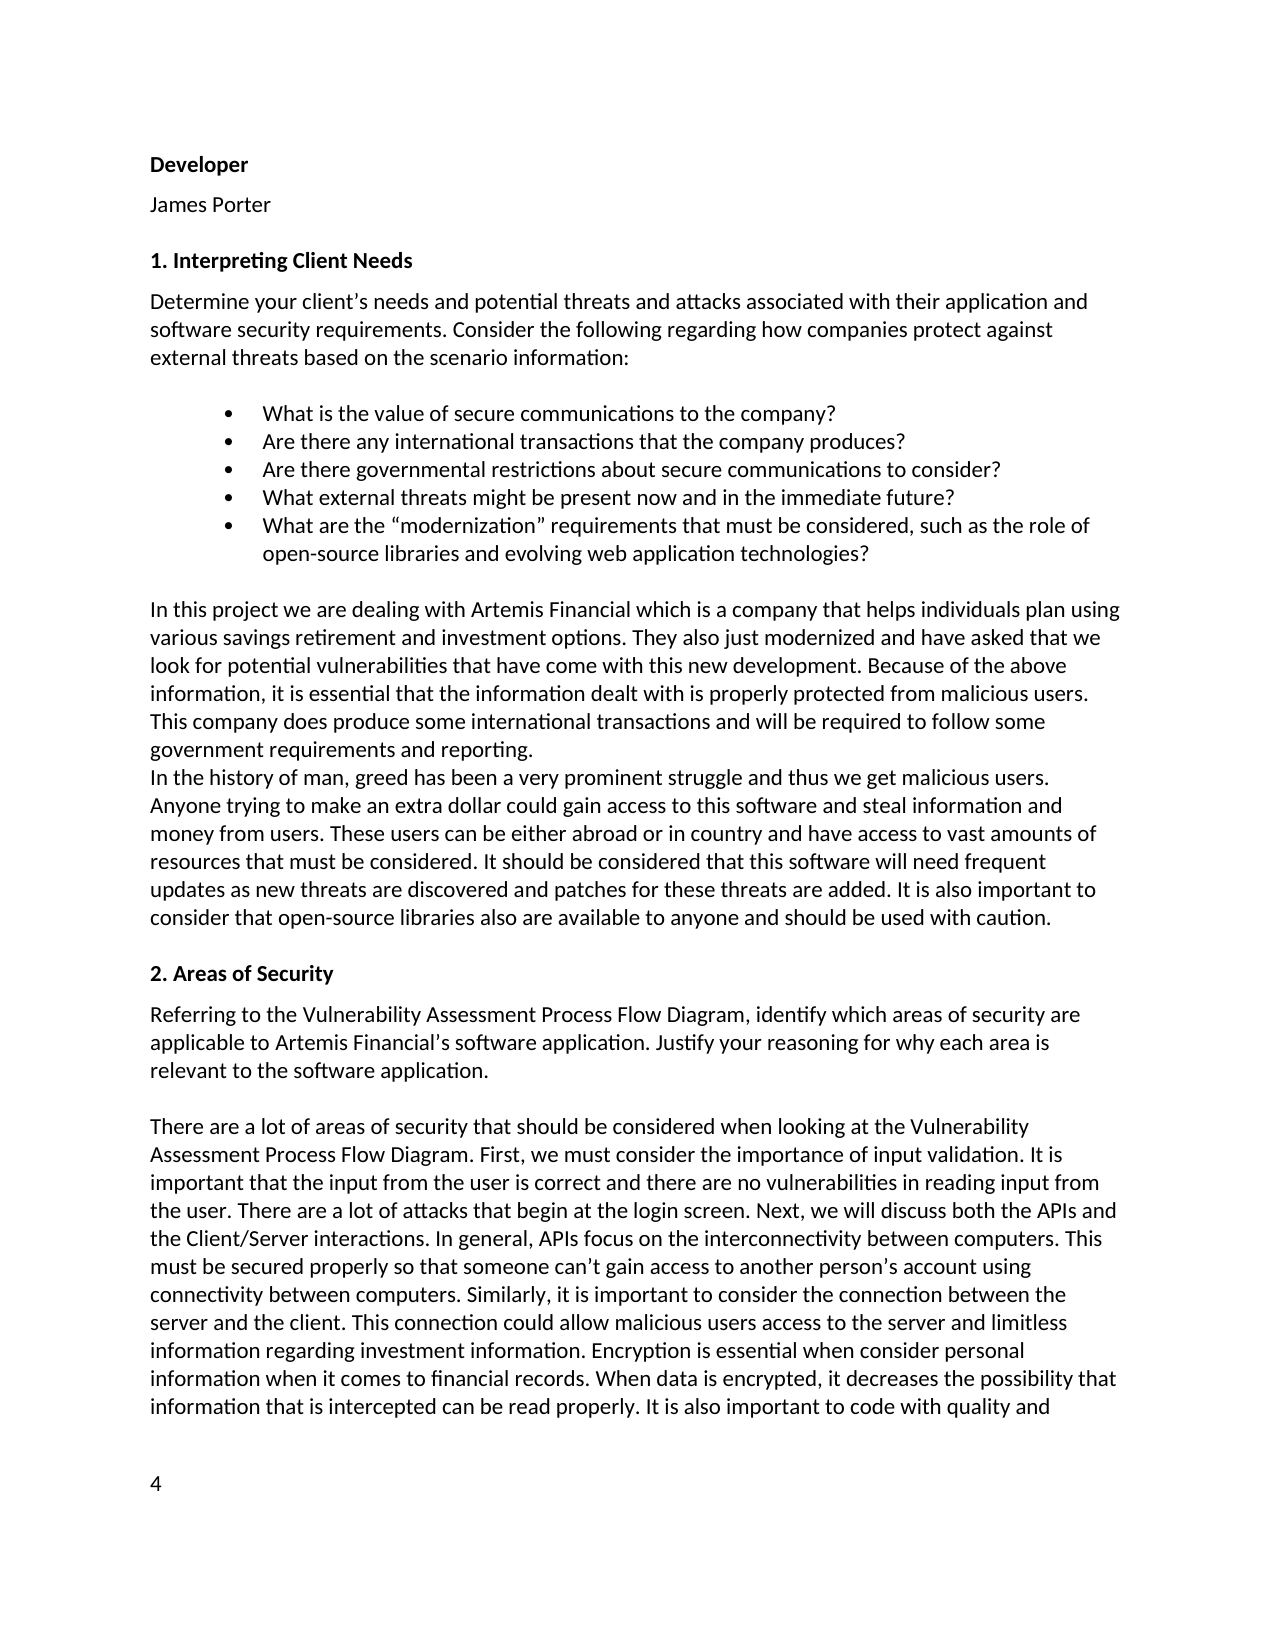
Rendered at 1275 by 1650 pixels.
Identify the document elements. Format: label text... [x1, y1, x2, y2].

list What external threats might be present now and in the immediate future? [225, 483, 1125, 511]
text Referring to the Vulnerability Assessment Process Flow Diagram, identify which areas of security are applicable to Artemis Financial’s software application. Justify your reasoning for why each area is relevant to the software application. [150, 1000, 1125, 1084]
list What is the value of secure communications to the company? [225, 399, 1125, 427]
text In the history of man, greed has been a very prominent struggle and thus we get malicious users. Anyone trying to make an extra dollar could gain access to this software and steal information and money from users. These users can be either abroad or in country and have access to vast amounts of resources that must be considered. It should be considered that this software will need frequent updates as new threats are discovered and patches for these threats are added. It is also important to consider that open-source libraries also are available to anyone and should be used with caution. [150, 763, 1125, 932]
list Are there any international transactions that the company produces? [225, 427, 1125, 455]
text Determine your client’s needs and potential threats and attacks associated with their application and software security requirements. Consider the following regarding how companies protect against external threats based on the scenario information: [150, 287, 1125, 371]
subtitle Developer [150, 150, 1125, 178]
subtitle 2. Areas of Security [150, 959, 1125, 988]
subtitle 1. Interpreting Client Needs [150, 247, 1125, 274]
text James Porter [150, 191, 1125, 218]
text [150, 1112, 1125, 1420]
text In this project we are dealing with Artemis Financial which is a company that helps individuals plan using various savings retirement and investment options. They also just modernized and have asked that we look for potential vulnerabilities that have come with this new development. Because of the above information, it is essential that the information dealt with is properly protected from malicious users. This company does produce some international transactions and will be required to follow some government requirements and reporting. [150, 595, 1125, 763]
list What are the “modernization” requirements that must be considered, such as the role of open-source libraries and evolving web application technologies? [225, 511, 1125, 567]
list Are there governmental restrictions about secure communications to consider? [225, 455, 1125, 483]
